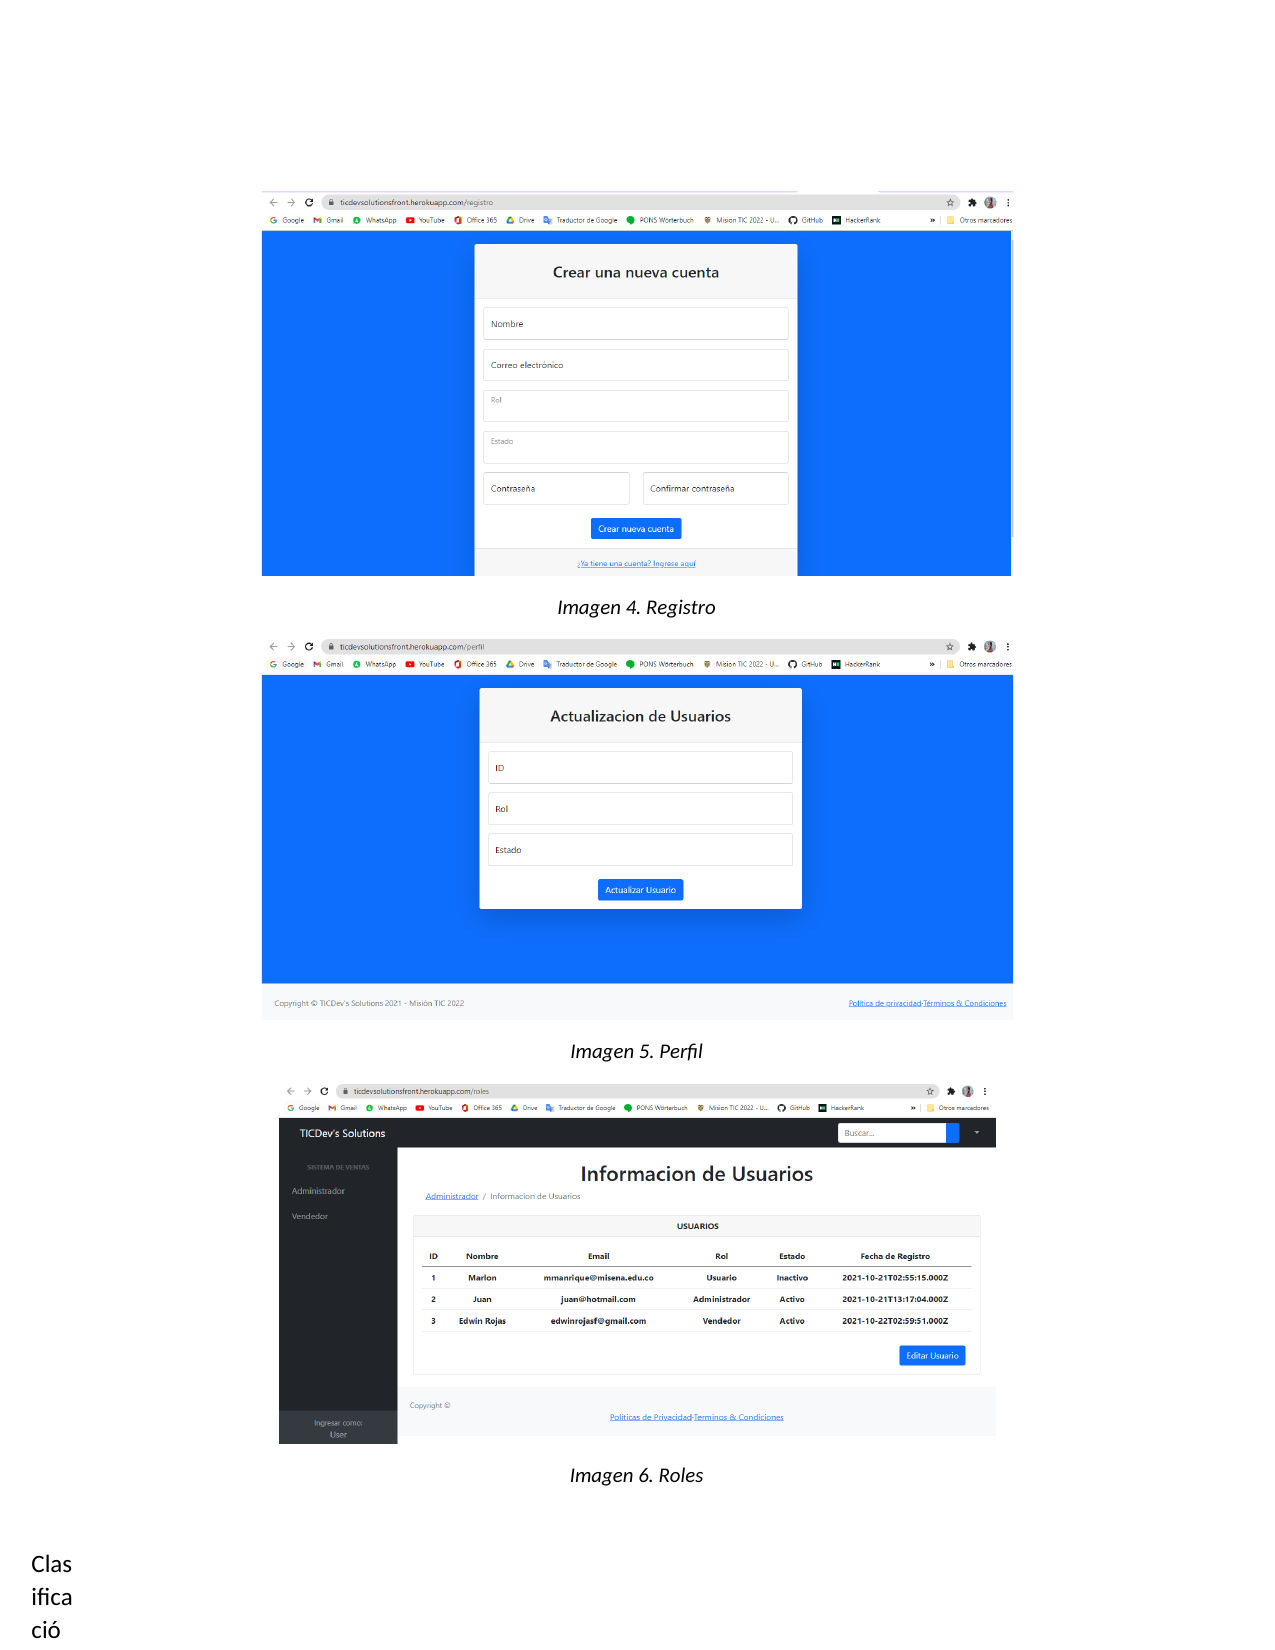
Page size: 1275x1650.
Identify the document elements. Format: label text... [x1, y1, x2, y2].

picture [261, 191, 1014, 576]
picture [279, 1082, 996, 1444]
picture [261, 638, 1014, 1020]
text Imagen 4. Registro [177, 594, 1098, 620]
text Imagen 5. Perfil [177, 1038, 1098, 1064]
text Imagen 6. Roles [177, 1462, 1098, 1488]
